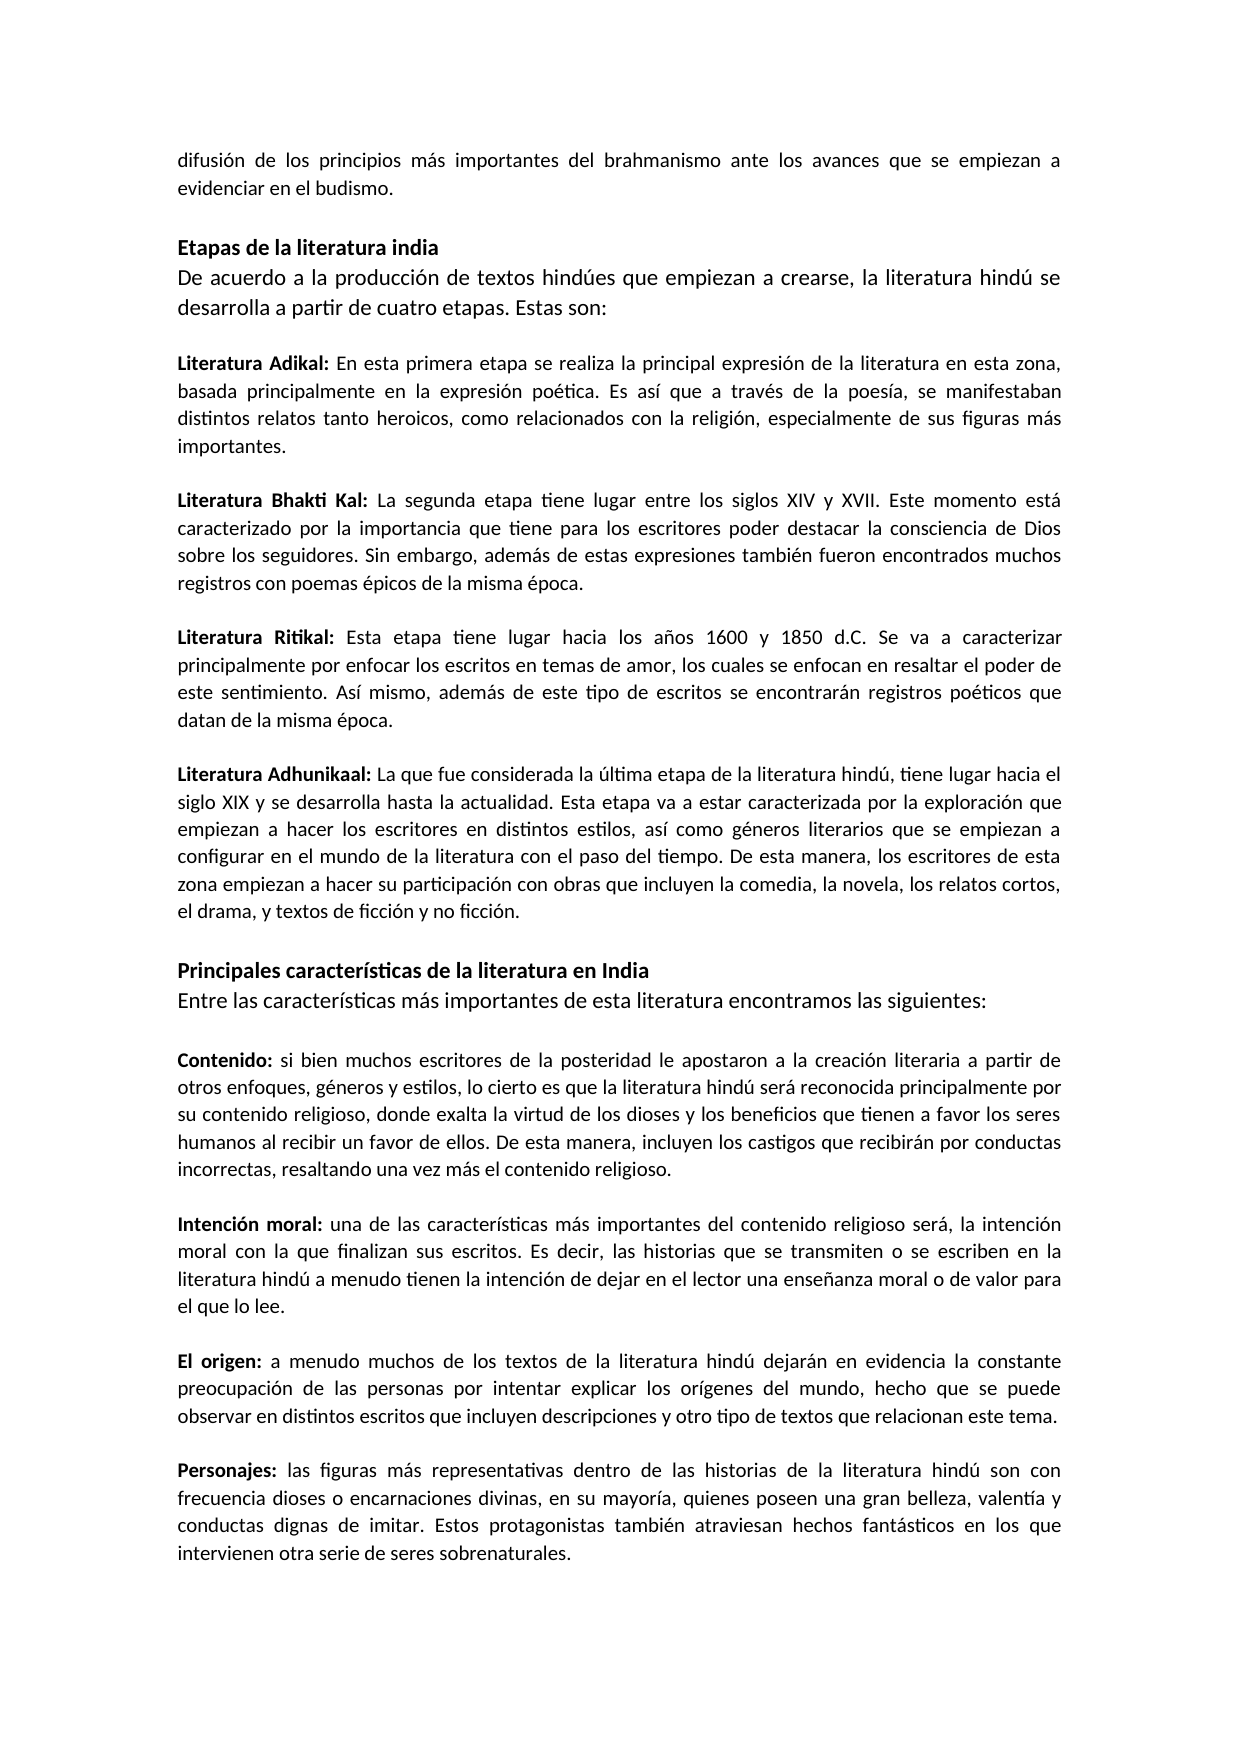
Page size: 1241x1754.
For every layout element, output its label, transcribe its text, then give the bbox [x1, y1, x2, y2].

text Etapas de la literatura india [177, 233, 1063, 261]
text El origen: a menudo muchos de los textos de la literatura hindú dejarán en evidencia la constante preocupación de las personas por intentar explicar los orígenes del mundo, hecho que se puede observar en distintos escritos que incluyen descripciones y otro tipo de textos que relacionan este tema. [177, 1348, 1063, 1428]
text Principales características de la literatura en India [177, 956, 1063, 984]
text De acuerdo a la producción de textos hindúes que empiezan a crearse, la literatura hindú se desarrolla a partir de cuatro etapas. Estas son: [177, 263, 1063, 321]
text Entre las características más importantes de esta literatura encontramos las siguientes: [177, 986, 1063, 1014]
text Personajes: las figuras más representativas dentro de las historias de la literatura hindú son con frecuencia dioses o encarnaciones divinas, en su mayoría, quienes poseen una gran belleza, valentía y conductas dignas de imitar. Estos protagonistas también atraviesan hechos fantásticos en los que intervienen otra serie de seres sobrenaturales. [177, 1458, 1063, 1565]
text Contenido: si bien muchos escritores de la posteridad le apostaron a la creación literaria a partir de otros enfoques, géneros y estilos, lo cierto es que la literatura hindú será reconocida principalmente por su contenido religioso, donde exalta la virtud de los dioses y los beneficios que tienen a favor los seres humanos al recibir un favor de ellos. De esta manera, incluyen los castigos que recibirán por conductas incorrectas, resaltando una vez más el contenido religioso. [177, 1047, 1063, 1182]
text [177, 148, 1063, 200]
text Literatura Adhunikaal: La que fue considerada la última etapa de la literatura hindú, tiene lugar hacia el siglo XIX y se desarrolla hasta la actualidad. Esta etapa va a estar caracterizada por la exploración que empiezan a hacer los escritores en distintos estilos, así como géneros literarios que se empiezan a configurar en el mundo de la literatura con el paso del tiempo. De esta manera, los escritores de esta zona empiezan a hacer su participación con obras que incluyen la comedia, la novela, los relatos cortos, el drama, y textos de ficción y no ficción. [177, 762, 1063, 924]
text Intención moral: una de las características más importantes del contenido religioso será, la intención moral con la que finalizan sus escritos. Es decir, las historias que se transmiten o se escriben en la literatura hindú a menudo tienen la intención de dejar en el lector una enseñanza moral o de valor para el que lo lee. [177, 1211, 1063, 1319]
text Literatura Bhakti Kal: La segunda etapa tiene lugar entre los siglos XIV y XVII. Este momento está caracterizado por la importancia que tiene para los escritores poder destacar la consciencia de Dios sobre los seguidores. Sin embargo, además de estas expresiones también fueron encontrados muchos registros con poemas épicos de la misma época. [177, 488, 1063, 595]
text Literatura Ritikal: Esta etapa tiene lugar hacia los años 1600 y 1850 d.C. Se va a caracterizar principalmente por enfocar los escritos en temas de amor, los cuales se enfocan en resaltar el poder de este sentimiento. Así mismo, además de este tipo de escritos se encontrarán registros poéticos que datan de la misma época. [177, 624, 1063, 732]
text Literatura Adikal: En esta primera etapa se realiza la principal expresión de la literatura en esta zona, basada principalmente en la expresión poética. Es así que a través de la poesía, se manifestaban distintos relatos tanto heroicos, como relacionados con la religión, especialmente de sus figuras más importantes. [177, 351, 1063, 458]
